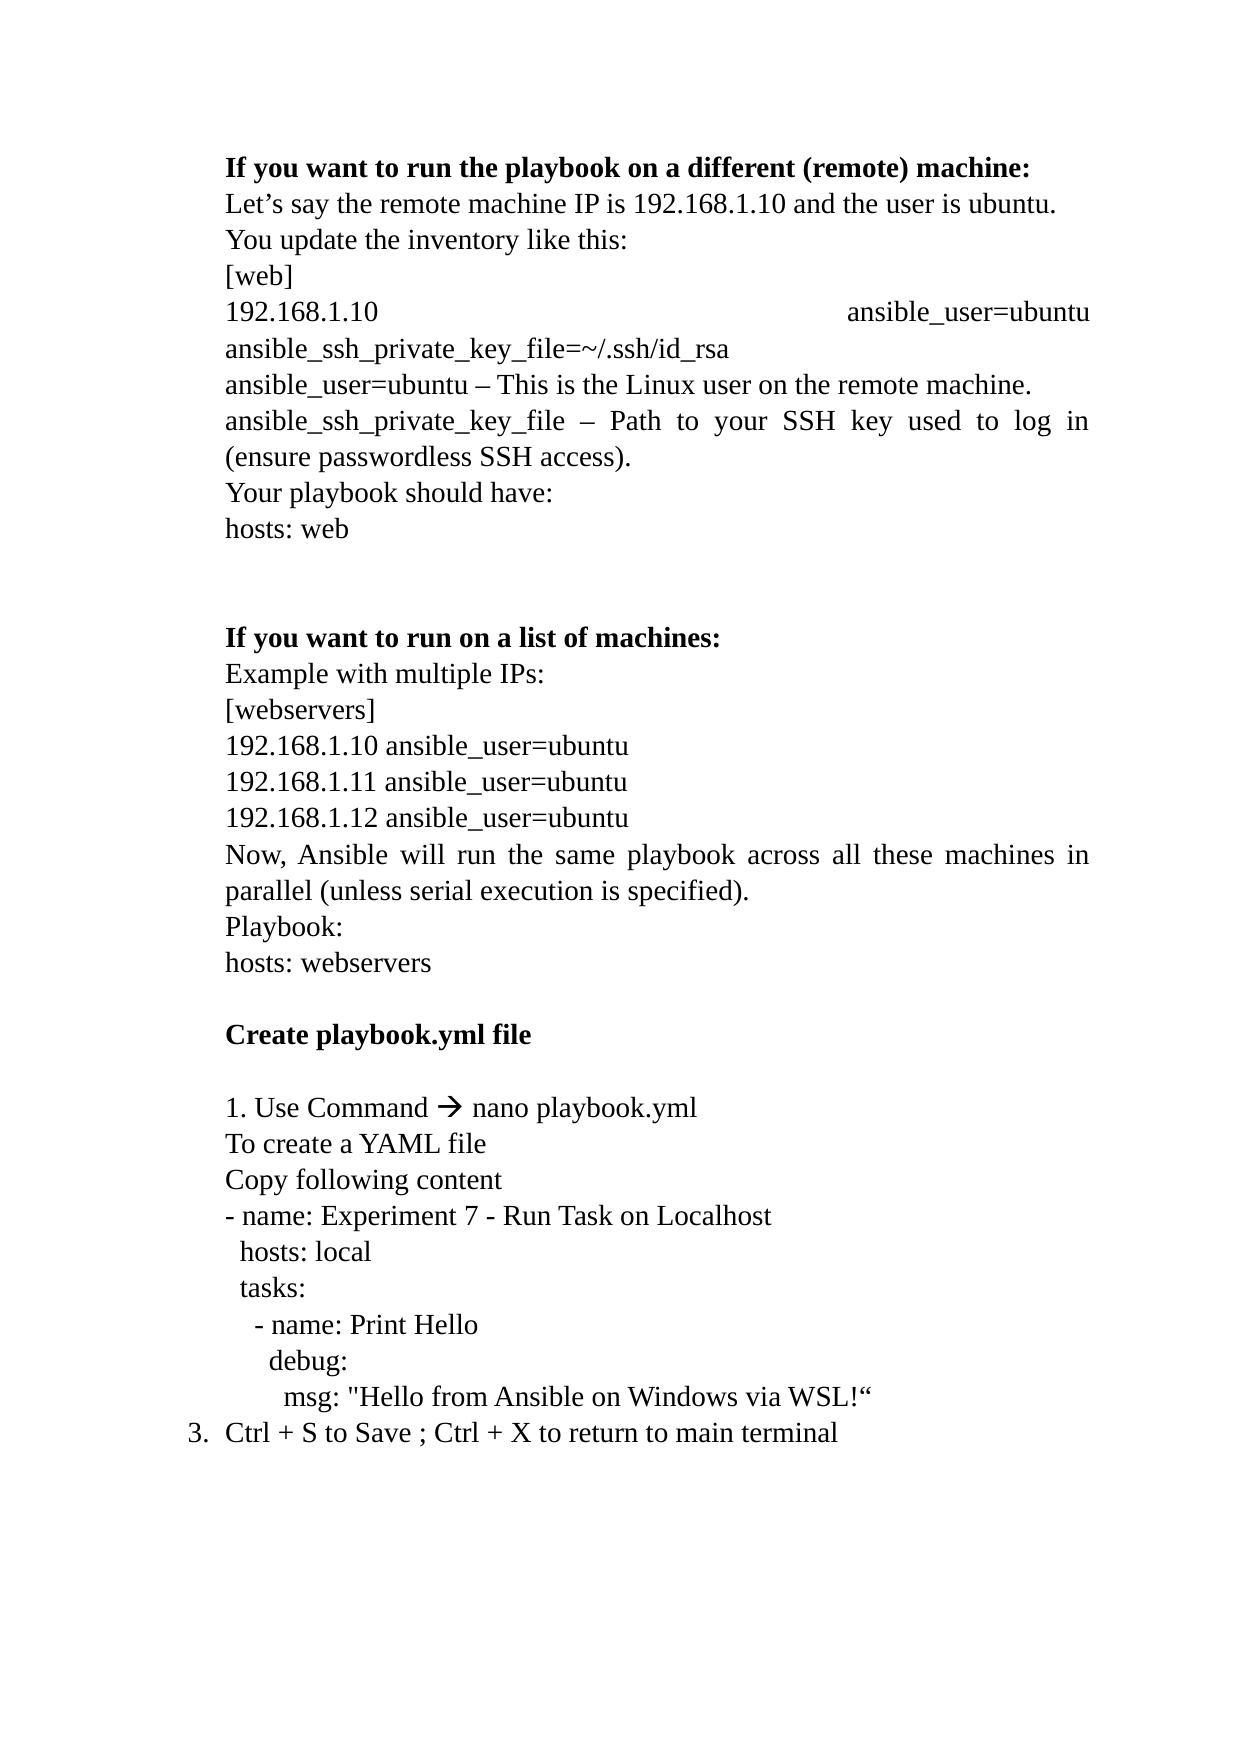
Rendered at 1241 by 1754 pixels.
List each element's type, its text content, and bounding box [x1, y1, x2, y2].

list [web] [225, 258, 1090, 292]
list If you want to run on a list of machines: [225, 620, 1090, 653]
list Create playbook.yml file [225, 1017, 1090, 1051]
list You update the inventory like this: [225, 222, 1090, 256]
list To create a YAML file [225, 1126, 1090, 1159]
list tasks: [225, 1271, 1090, 1304]
list ansible_user=ubuntu – This is the Linux user on the remote machine. [225, 367, 1090, 400]
list 1. Use Command nano playbook.yml [225, 1090, 1090, 1123]
list Example with multiple IPs: [225, 656, 1090, 689]
list 192.168.1.11 ansible_user=ubuntu [225, 764, 1090, 798]
list Ctrl + S to Save ; Ctrl + X to return to main terminal [187, 1415, 1090, 1449]
list - name: Print Hello [225, 1307, 1090, 1340]
list 192.168.1.10 ansible_user=ubuntu ansible_ssh_private_key_file=~/.ssh/id_rsa [225, 294, 1090, 364]
list 192.168.1.10 ansible_user=ubuntu [225, 728, 1090, 762]
list If you want to run the playbook on a different (remote) machine: [225, 150, 1090, 183]
list Let’s say the remote machine IP is 192.168.1.10 and the user is ubuntu. [225, 186, 1090, 220]
list msg: "Hello from Ansible on Windows via WSL!“ [225, 1379, 1090, 1413]
list debug: [225, 1343, 1090, 1376]
list Your playbook should have: [225, 475, 1090, 509]
list hosts: web [225, 511, 1090, 545]
list hosts: webservers [225, 945, 1090, 979]
list hosts: local [225, 1234, 1090, 1268]
list Copy following content [225, 1162, 1090, 1196]
list Playbook: [225, 909, 1090, 943]
list - name: Experiment 7 - Run Task on Localhost [225, 1198, 1090, 1232]
list 192.168.1.12 ansible_user=ubuntu [225, 801, 1090, 834]
list ansible_ssh_private_key_file – Path to your SSH key used to log in (ensure passwordless SSH access). [225, 403, 1090, 473]
list [webservers] [225, 692, 1090, 726]
list Now, Ansible will run the same playbook across all these machines in parallel (unless serial execution is specified). [225, 837, 1090, 906]
